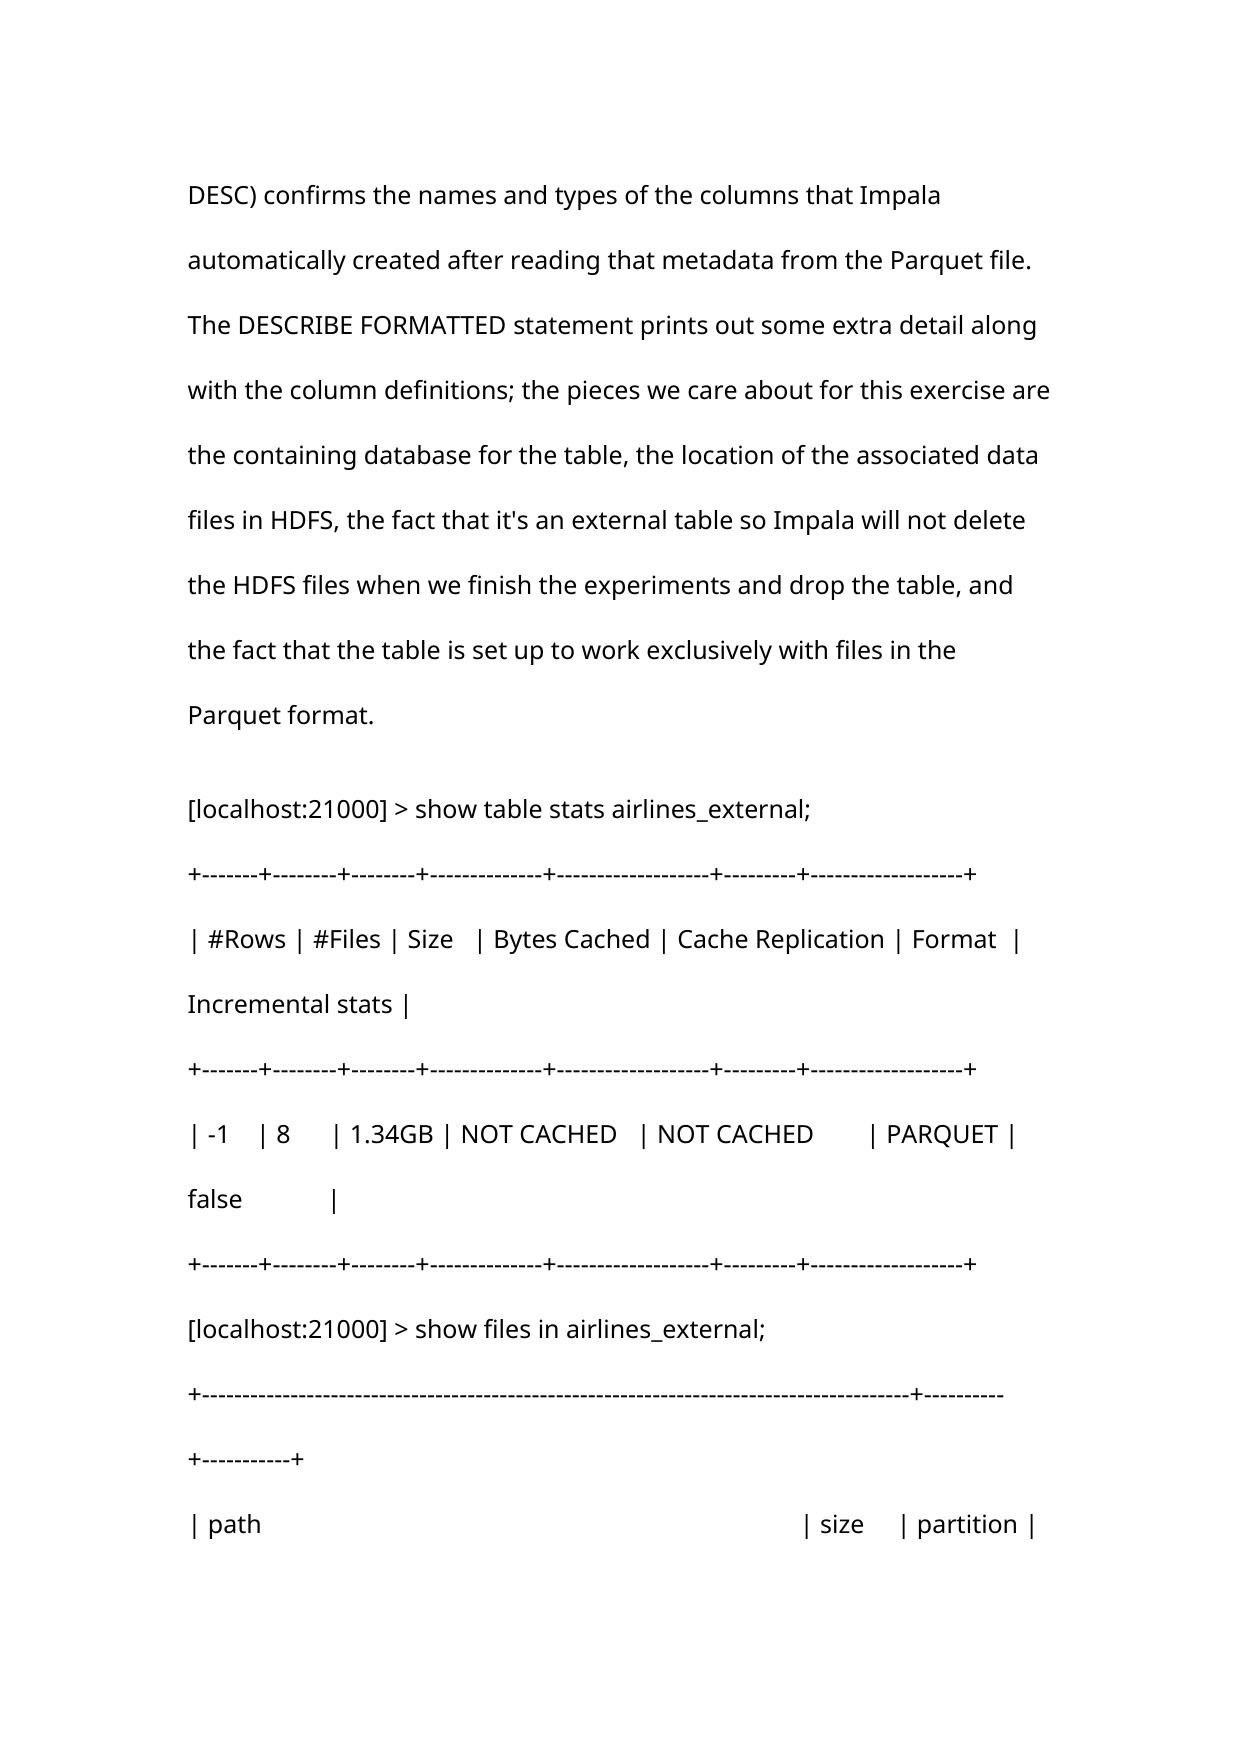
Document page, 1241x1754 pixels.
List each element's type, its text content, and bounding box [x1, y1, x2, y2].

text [187, 1361, 1053, 1491]
text | #Rows | #Files | Size | Bytes Cached | Cache Replication | Format | Incremental stats | [187, 906, 1053, 1036]
text [localhost:21000] > show files in airlines_external; [187, 1296, 1053, 1361]
text [localhost:21000] > show table stats airlines_external; [187, 776, 1053, 841]
text +-------+--------+--------+--------------+-------------------+---------+-------------------+ [187, 1231, 1053, 1296]
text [187, 162, 1053, 747]
text | path | size | partition | [187, 1491, 1053, 1556]
text +-------+--------+--------+--------------+-------------------+---------+-------------------+ [187, 841, 1053, 906]
text +-------+--------+--------+--------------+-------------------+---------+-------------------+ [187, 1036, 1053, 1101]
text | -1 | 8 | 1.34GB | NOT CACHED | NOT CACHED | PARQUET | false | [187, 1101, 1053, 1231]
